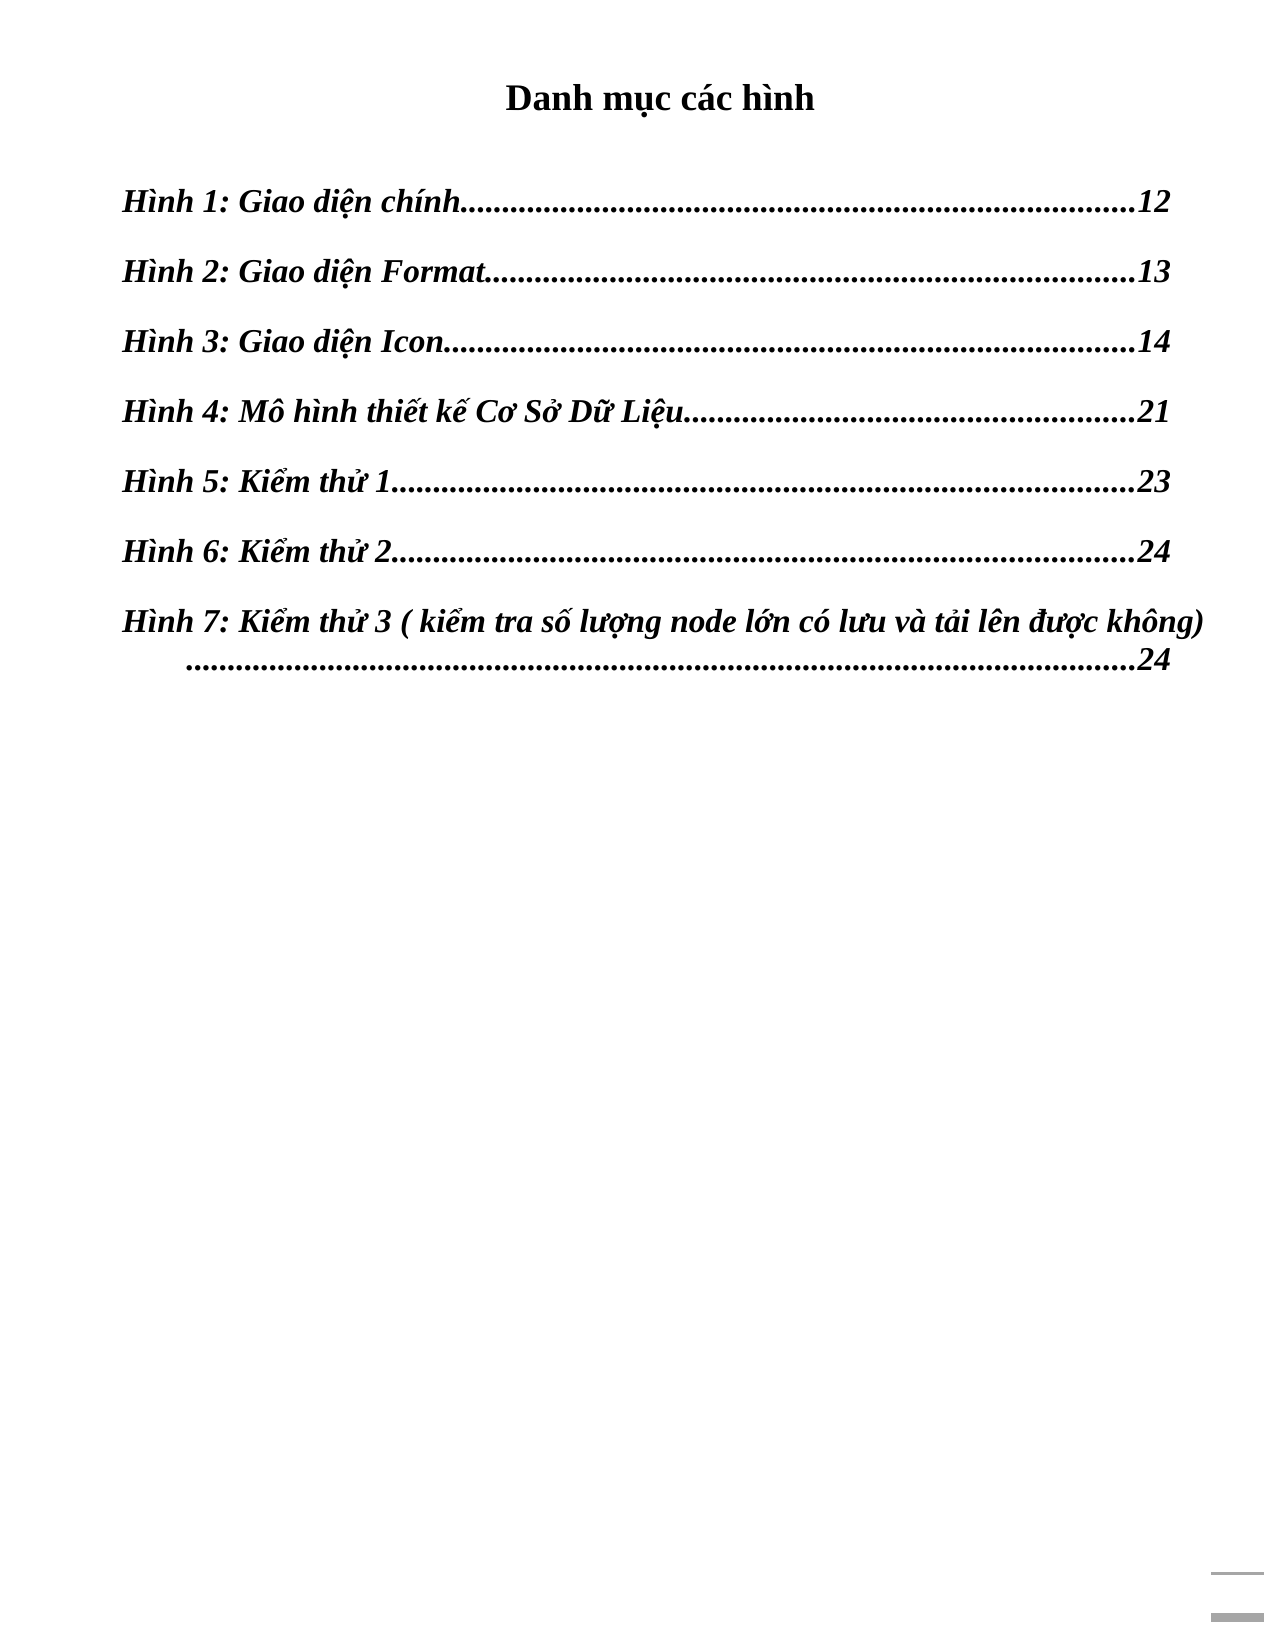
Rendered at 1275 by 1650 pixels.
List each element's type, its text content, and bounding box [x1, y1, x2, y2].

text Hình 7: Kiểm thử 3 ( kiểm tra số lượng node lớn có lưu và tải lên được không) 24 [122, 601, 1258, 678]
subtitle Danh mục các hình [339, 75, 981, 118]
text Hình 5: Kiểm thử 1 23 [122, 461, 1258, 499]
text Hình 4: Mô hình thiết kế Cơ Sở Dữ Liệu 21 [122, 391, 1258, 429]
text Hình 6: Kiểm thử 2 24 [122, 531, 1258, 569]
text Hình 3: Giao diện Icon 14 [122, 321, 1258, 359]
text Hình 2: Giao diện Format 13 [122, 251, 1258, 289]
text Hình 1: Giao diện chính 12 [122, 181, 1258, 219]
